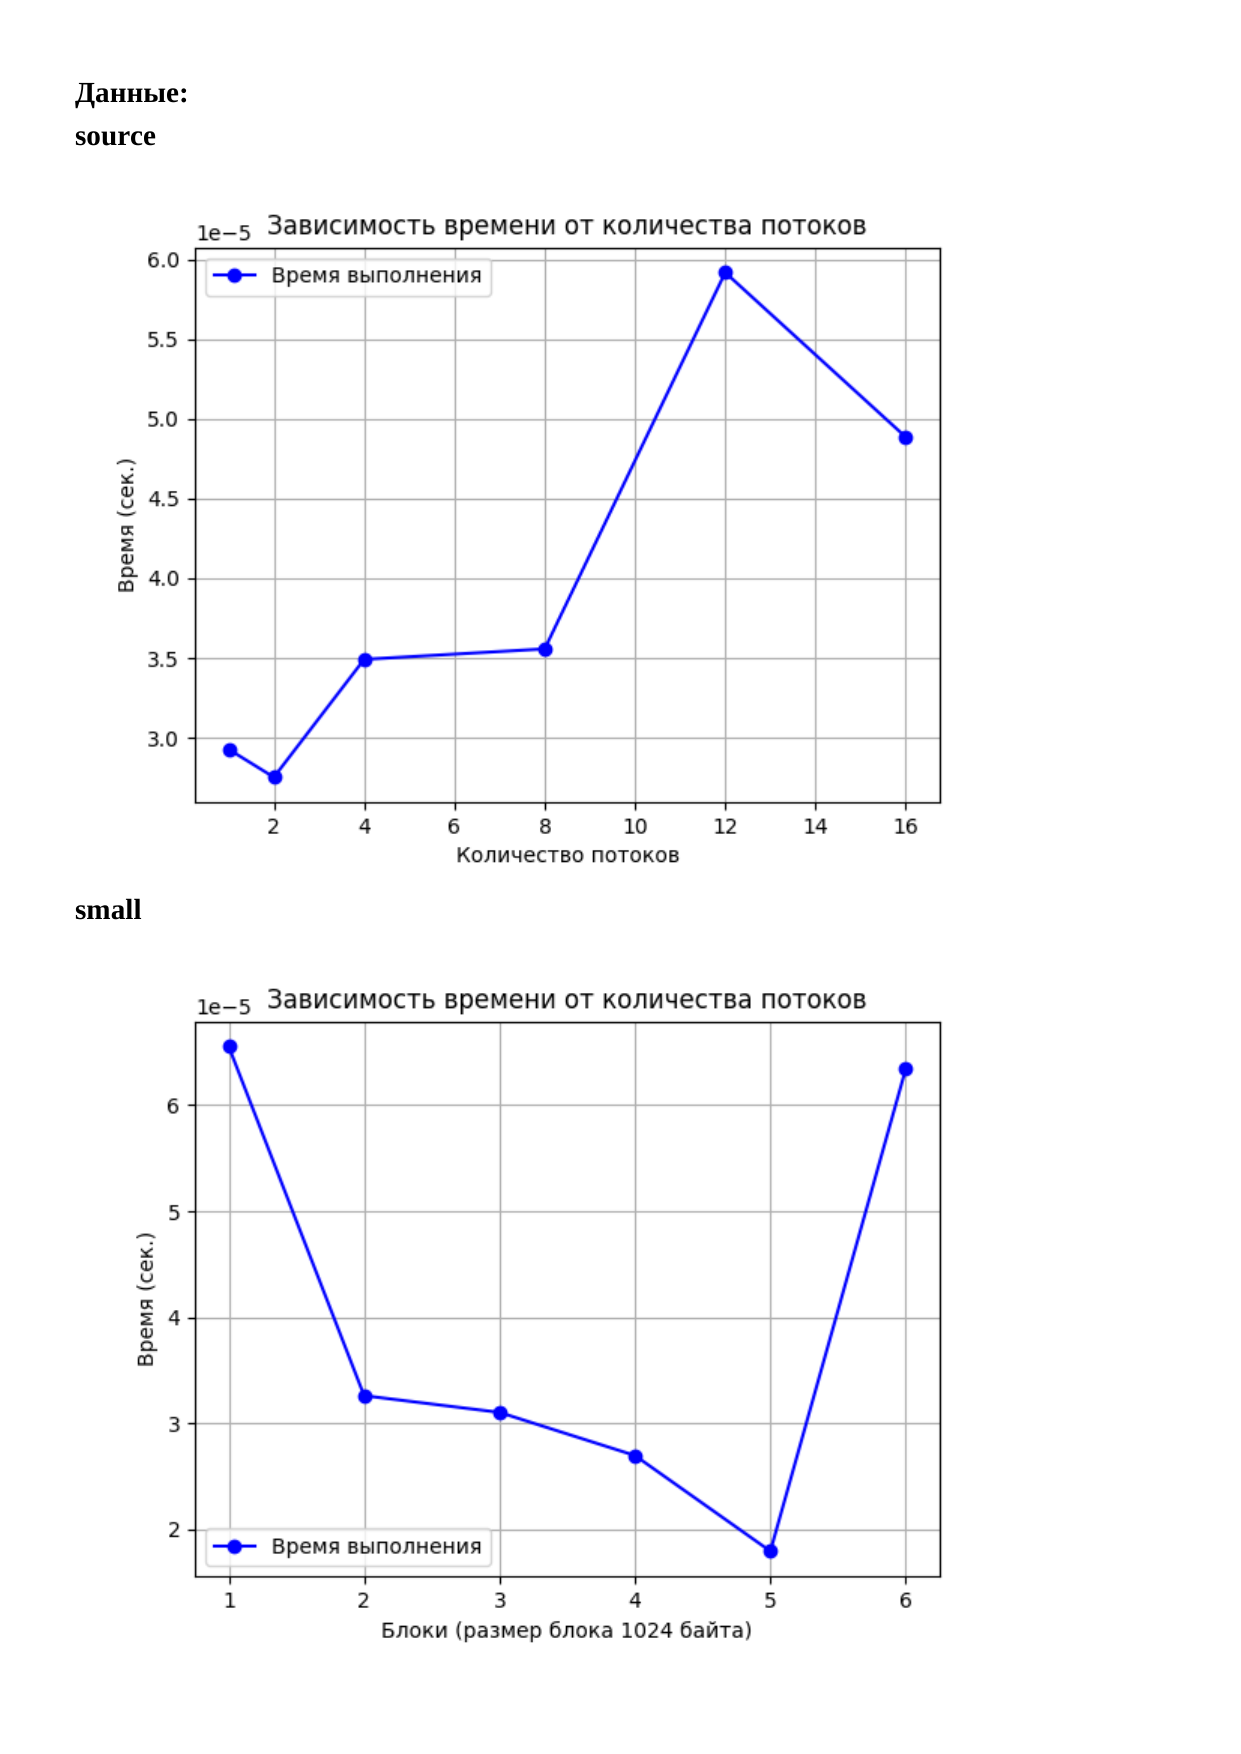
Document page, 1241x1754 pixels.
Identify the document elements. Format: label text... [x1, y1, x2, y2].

picture [75, 935, 1035, 1656]
text Данные: [75, 75, 1165, 108]
text small [75, 892, 1165, 926]
text source [75, 118, 1165, 152]
picture [75, 162, 1035, 882]
